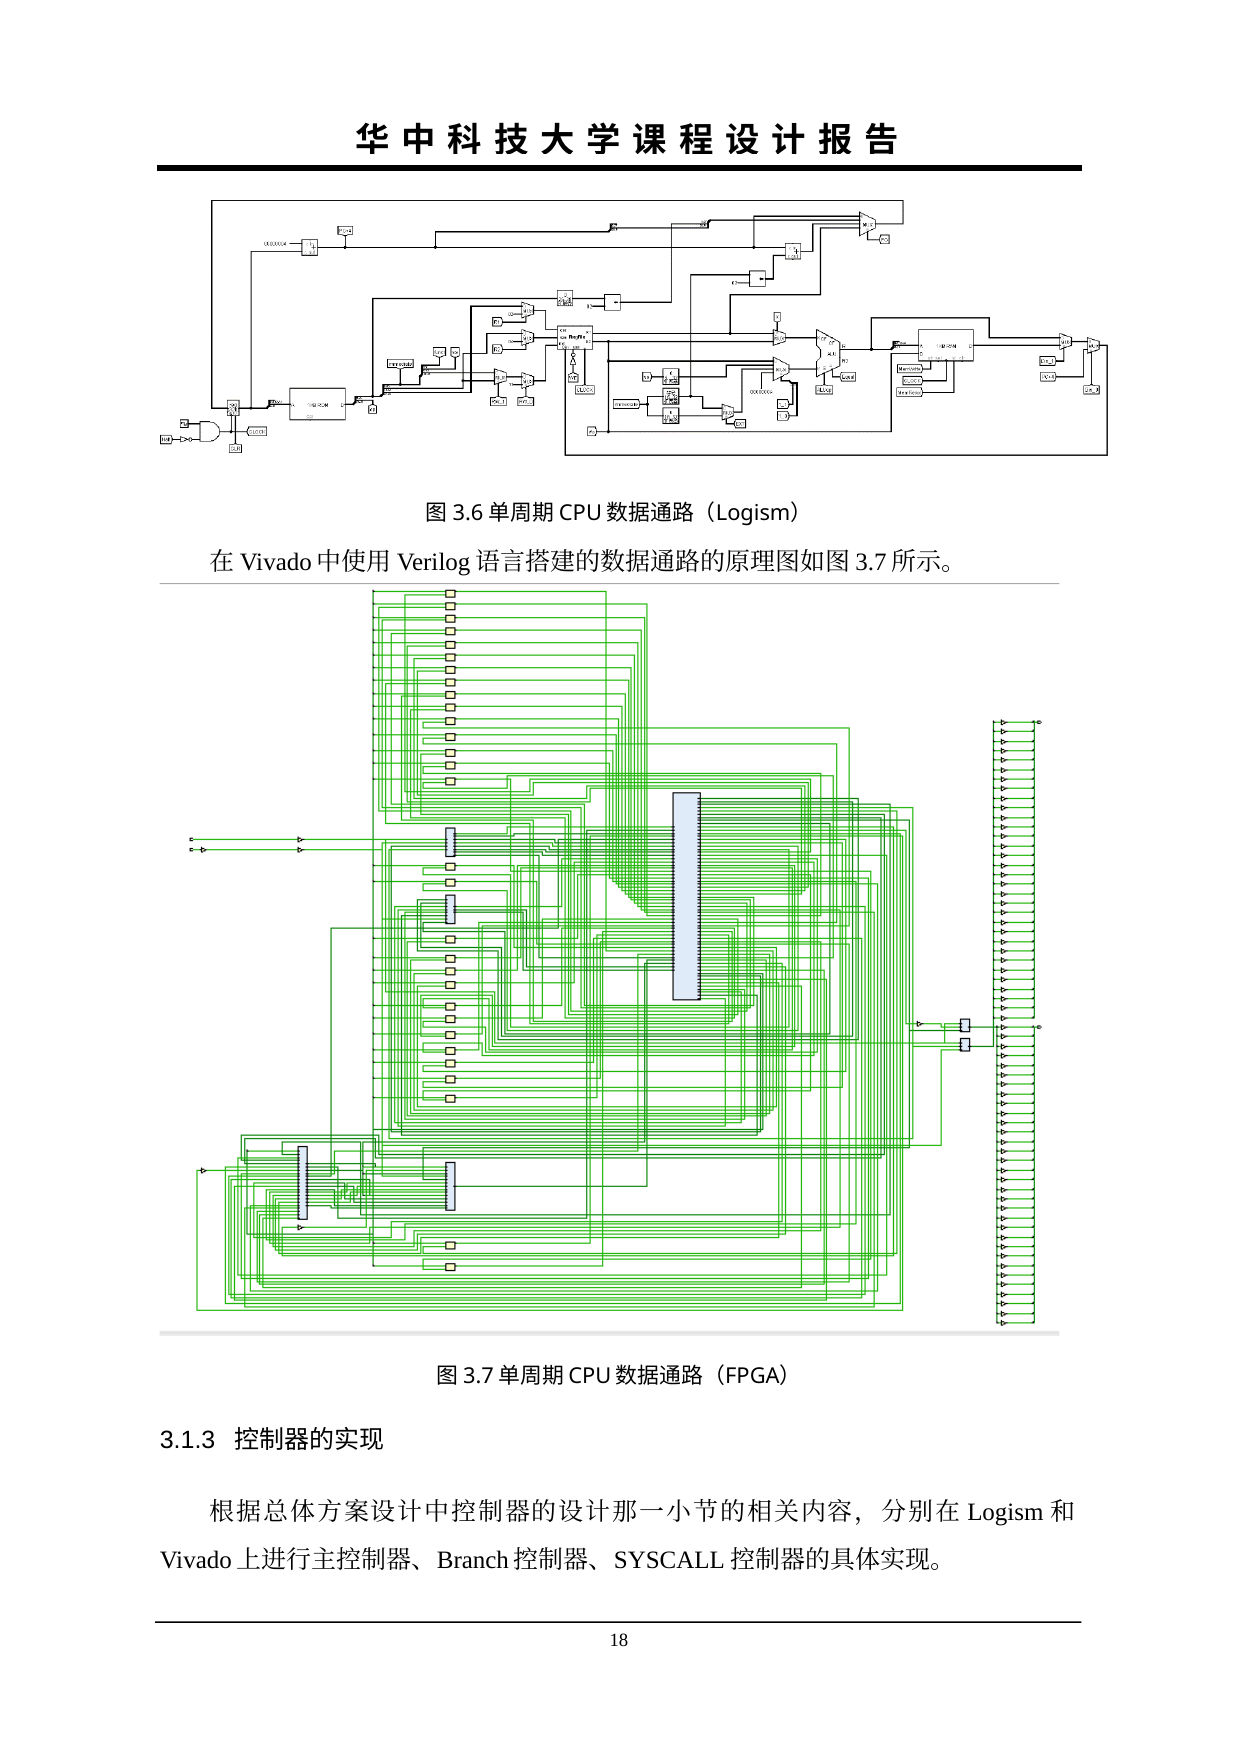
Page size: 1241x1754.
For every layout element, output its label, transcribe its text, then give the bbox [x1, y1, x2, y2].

picture [159, 198, 1109, 457]
text 图 3.7单周期CPU数据通路（FPGA） [159, 1358, 1078, 1390]
picture [159, 583, 1060, 1336]
text 根据总体方案设计中控制器的设计那一小节的相关内容，分别在Logism和Vivado上进行主控制器、Branch控制器、SYSCALL控制器的具体实现。 [159, 1486, 1075, 1581]
text 在Vivado中使用Verilog语言搭建的数据通路的原理图如图3.7所示。 [159, 536, 1075, 584]
subtitle 控制器的实现 [159, 1414, 1078, 1462]
text 图 3.6 单周期CPU数据通路（Logism） [159, 495, 1078, 527]
